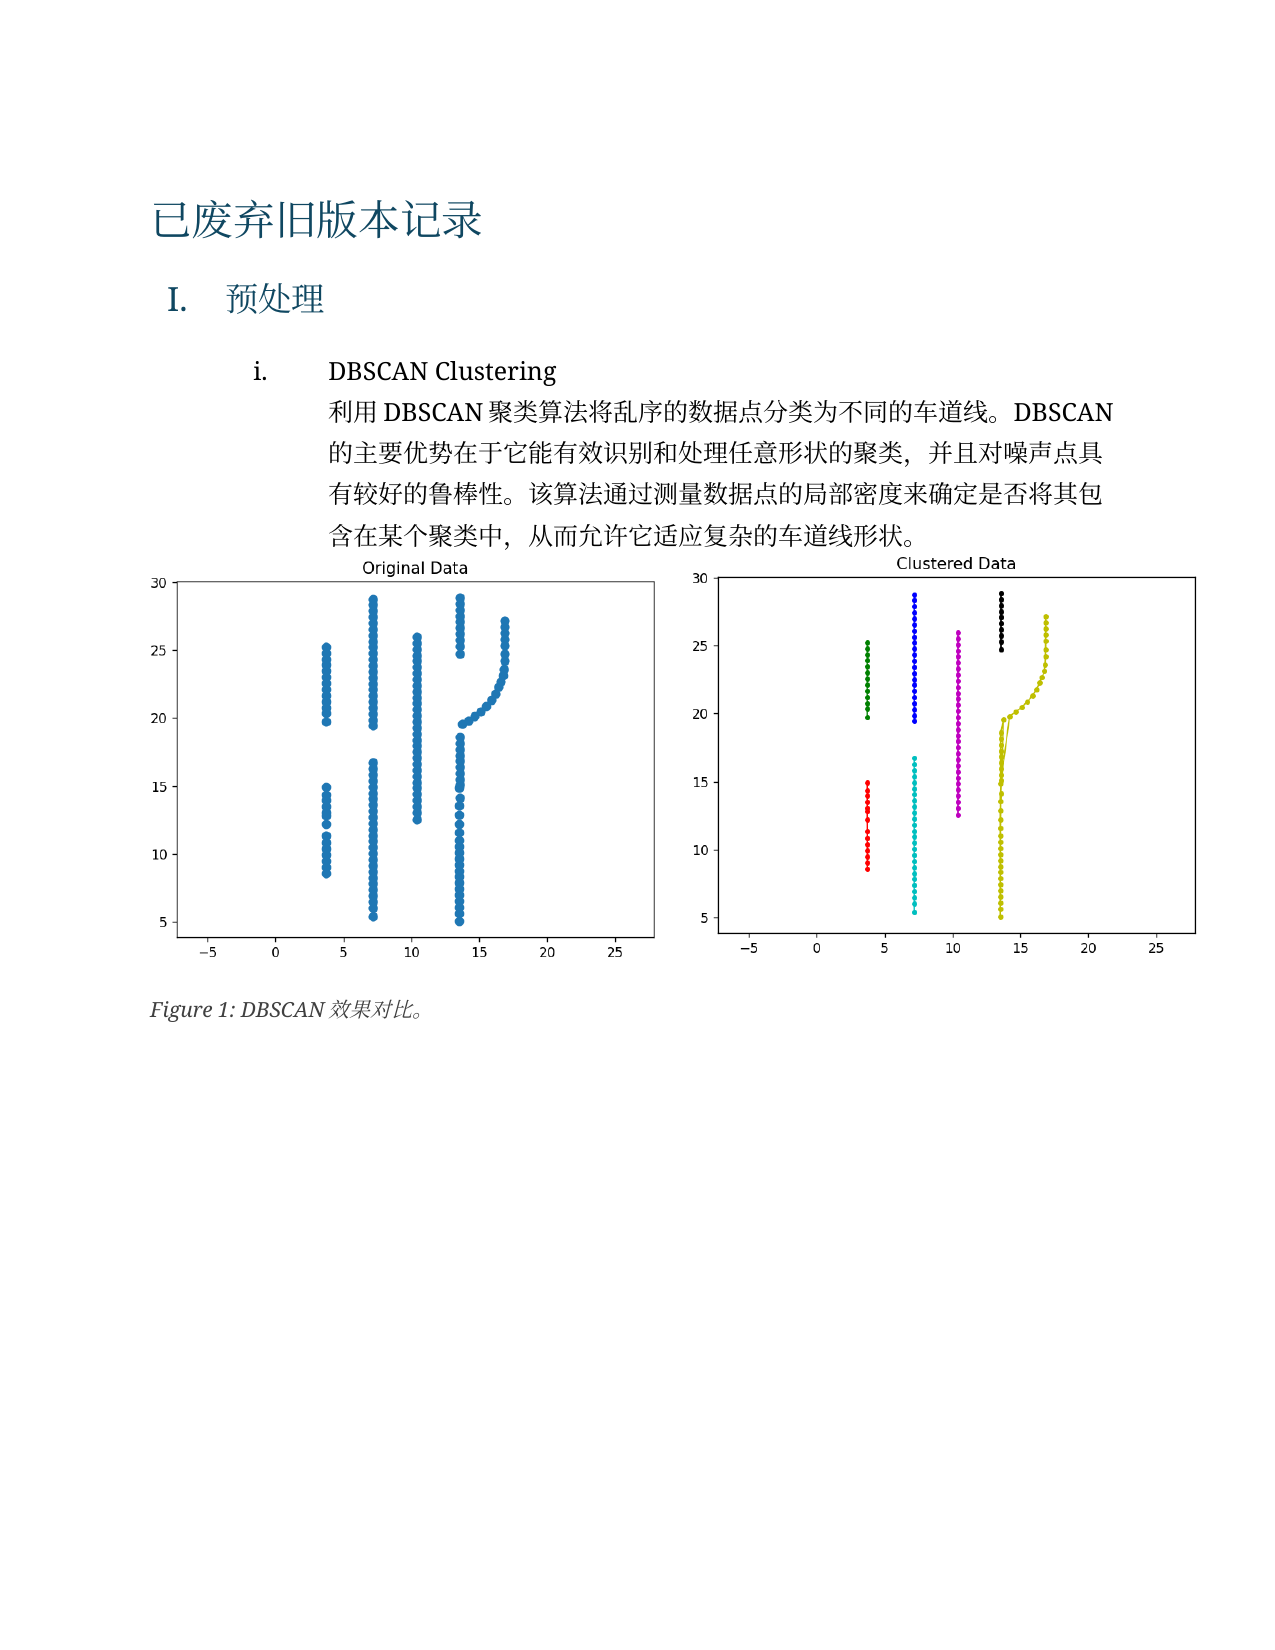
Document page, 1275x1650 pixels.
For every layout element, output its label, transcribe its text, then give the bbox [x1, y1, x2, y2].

subtitle 预处理 [187, 273, 1125, 321]
subtitle 已废弃旧版本记录 [150, 187, 1125, 247]
list DBSCAN Clustering [253, 353, 1125, 387]
picture [683, 552, 1210, 961]
list 利用DBSCAN聚类算法将乱序的数据点分类为不同的车道线。DBSCAN的主要优势在于它能有效识别和处理任意形状的聚类，并且对噪声点具有较好的鲁棒性。该算法通过测量数据点的局部密度来确定是否将其包含在某个聚类中，从而允许它适应复杂的车道线形状。 [328, 392, 1125, 552]
picture [144, 558, 665, 963]
